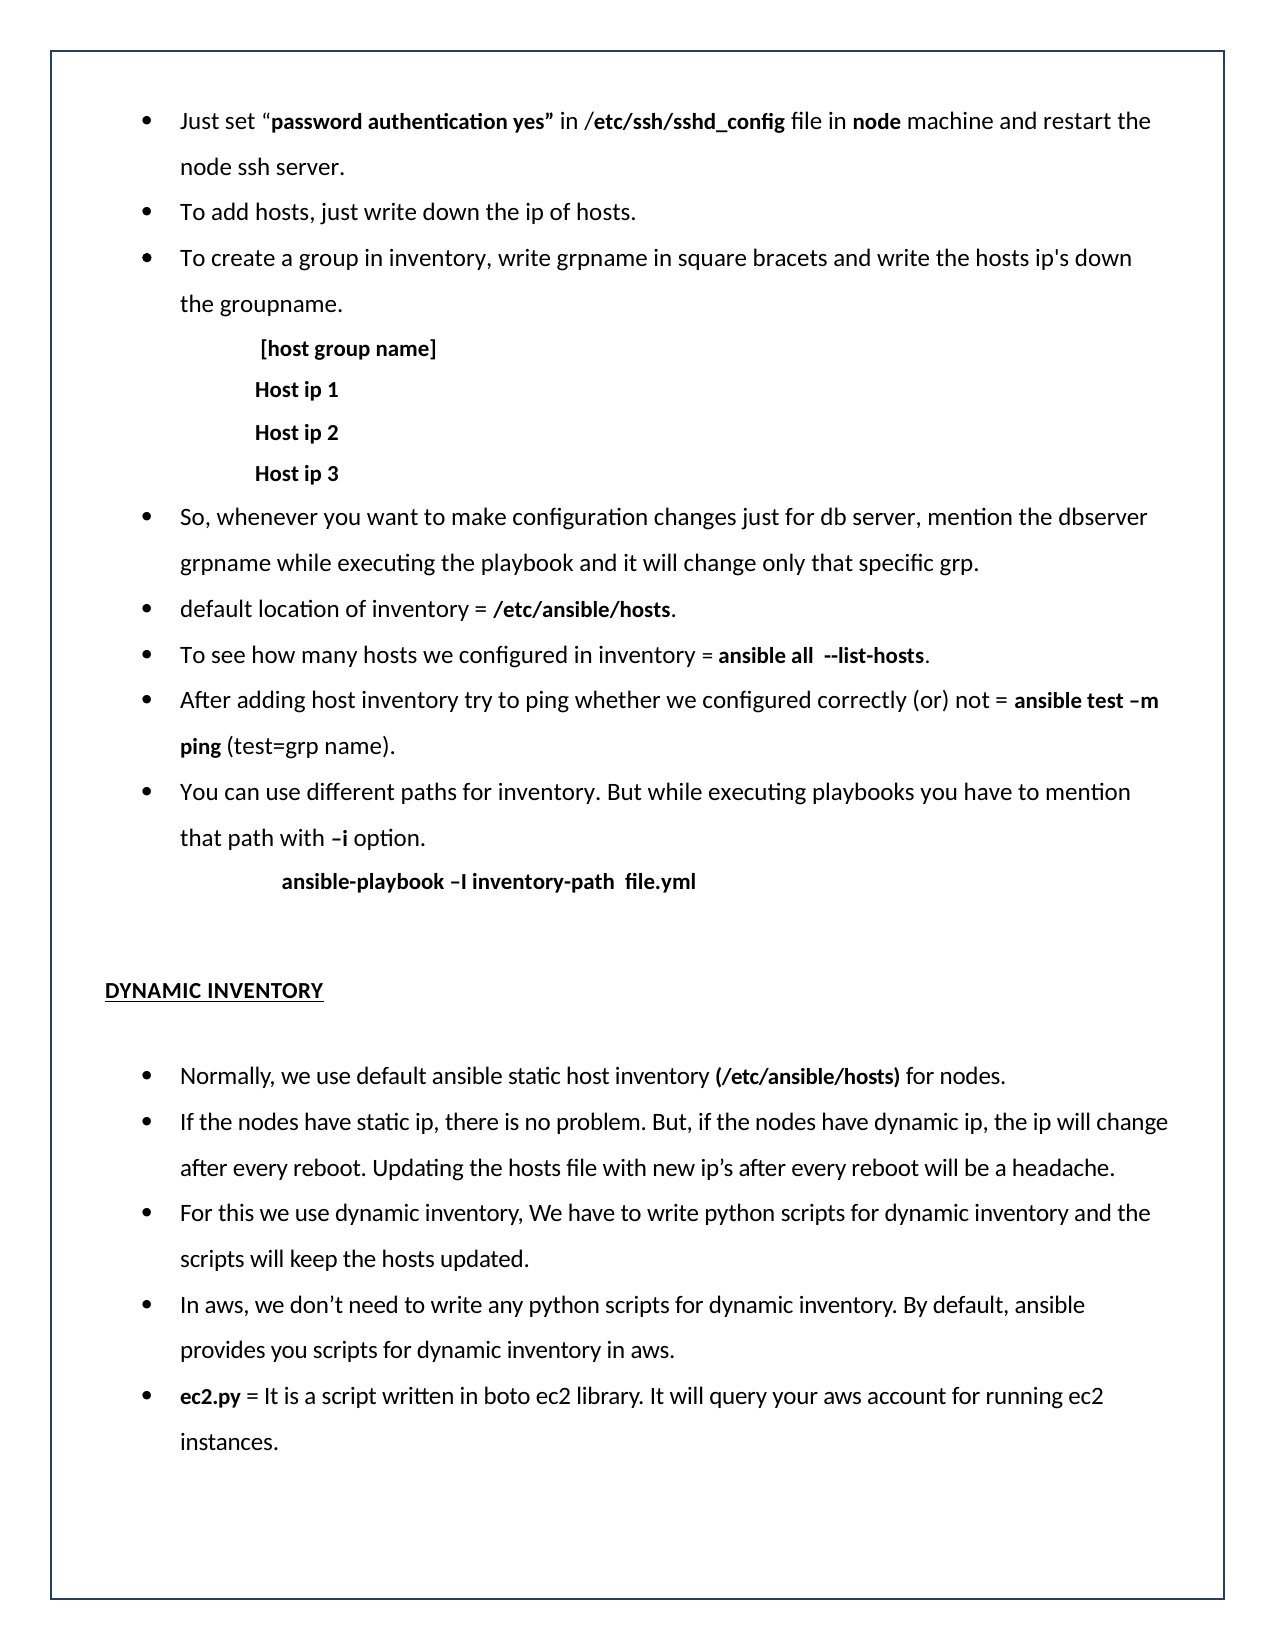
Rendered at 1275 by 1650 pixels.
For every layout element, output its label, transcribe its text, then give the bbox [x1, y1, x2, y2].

text [host group name] [180, 334, 1170, 362]
list If the nodes have static ip, there is no problem. But, if the nodes have dynamic ip, the ip will change after every reboot. Updating the hosts file with new ip’s after every reboot will be a headache. [142, 1106, 1170, 1182]
text Host ip 3 [180, 459, 1170, 488]
list After adding host inventory try to ping whether we configured correctly (or) not = ansible test –m ping (test=grp name). [142, 684, 1170, 761]
list Just set “password authentication yes” in /etc/ssh/sshd_config file in node machine and restart the node ssh server. [142, 105, 1170, 181]
list In aws, we don’t need to write any python scripts for dynamic inventory. By default, ansible provides you scripts for dynamic inventory in aws. [142, 1289, 1170, 1365]
list You can use different paths for inventory. But while executing playbooks you have to mention that path with –i option. [142, 776, 1170, 852]
text ansible-playbook –I inventory-path file.yml [142, 867, 1170, 895]
list For this we use dynamic inventory, We have to write python scripts for dynamic inventory and the scripts will keep the hosts updated. [142, 1197, 1170, 1274]
text Host ip 2 [180, 418, 1170, 446]
list Normally, we use default ansible static host inventory (/etc/ansible/hosts) for nodes. [142, 1060, 1170, 1091]
text DYNAMIC INVENTORY [105, 976, 1170, 1004]
list To see how many hosts we configured in inventory = ansible all --list-hosts. [142, 639, 1170, 669]
list So, whenever you want to make configuration changes just for db server, mention the dbserver grpname while executing the playbook and it will change only that specific grp. [142, 502, 1170, 578]
list ec2.py = It is a script written in boto ec2 library. It will query your aws account for running ec2 instances. [142, 1380, 1170, 1457]
text Host ip 1 [180, 376, 1170, 404]
list To create a group in inventory, write grpname in square bracets and write the hosts ip's down the groupname. [142, 242, 1170, 318]
list default location of inventory = /etc/ansible/hosts. [142, 593, 1170, 623]
list To add hosts, just write down the ip of hosts. [142, 196, 1170, 227]
